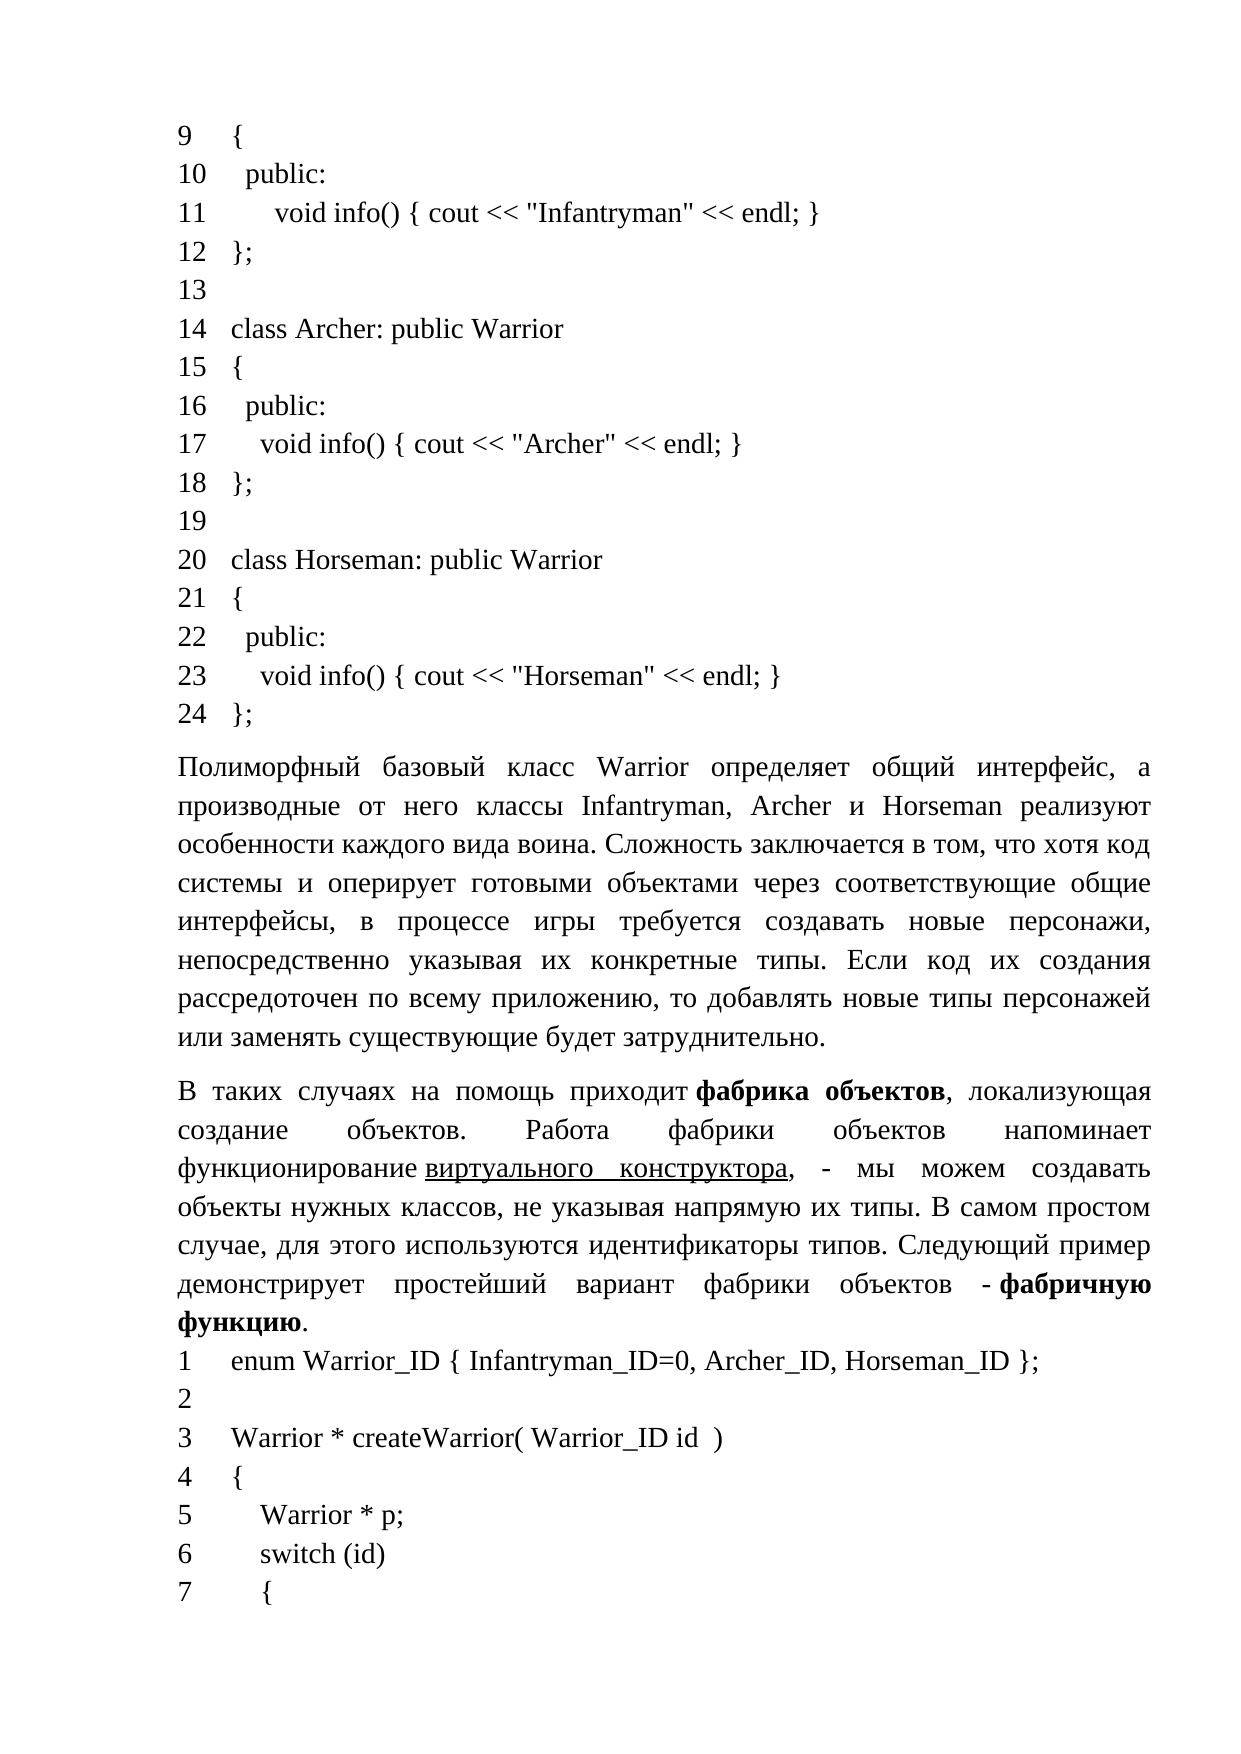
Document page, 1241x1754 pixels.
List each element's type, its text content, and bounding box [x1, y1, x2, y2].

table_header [177, 1343, 231, 1612]
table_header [231, 118, 1068, 734]
text В таких случаях на помощь приходит фабрика объектов, локализующая создание объектов. Работа фабрики объектов напоминает функционирование виртуального конструктора, - мы можем создавать объекты нужных классов, не указывая напрямую их типы. В самом простом случае, для этого используются идентификаторы типов. Следующий пример демонстрирует простейший вариант фабрики объектов - фабричную функцию. [177, 1073, 1152, 1338]
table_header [231, 1343, 1068, 1612]
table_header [177, 118, 231, 734]
text Полиморфный базовый класс Warrior определяет общий интерфейс, а производные от него классы Infantryman, Archer и Horseman реализуют особенности каждого вида воина. Сложность заключается в том, что хотя код системы и оперирует готовыми объектами через соответствующие общие интерфейсы, в процессе игры требуется создавать новые персонажи, непосредственно указывая их конкретные типы. Если код их создания рассредоточен по всему приложению, то добавлять новые типы персонажей или заменять существующие будет затруднительно. [177, 749, 1152, 1053]
